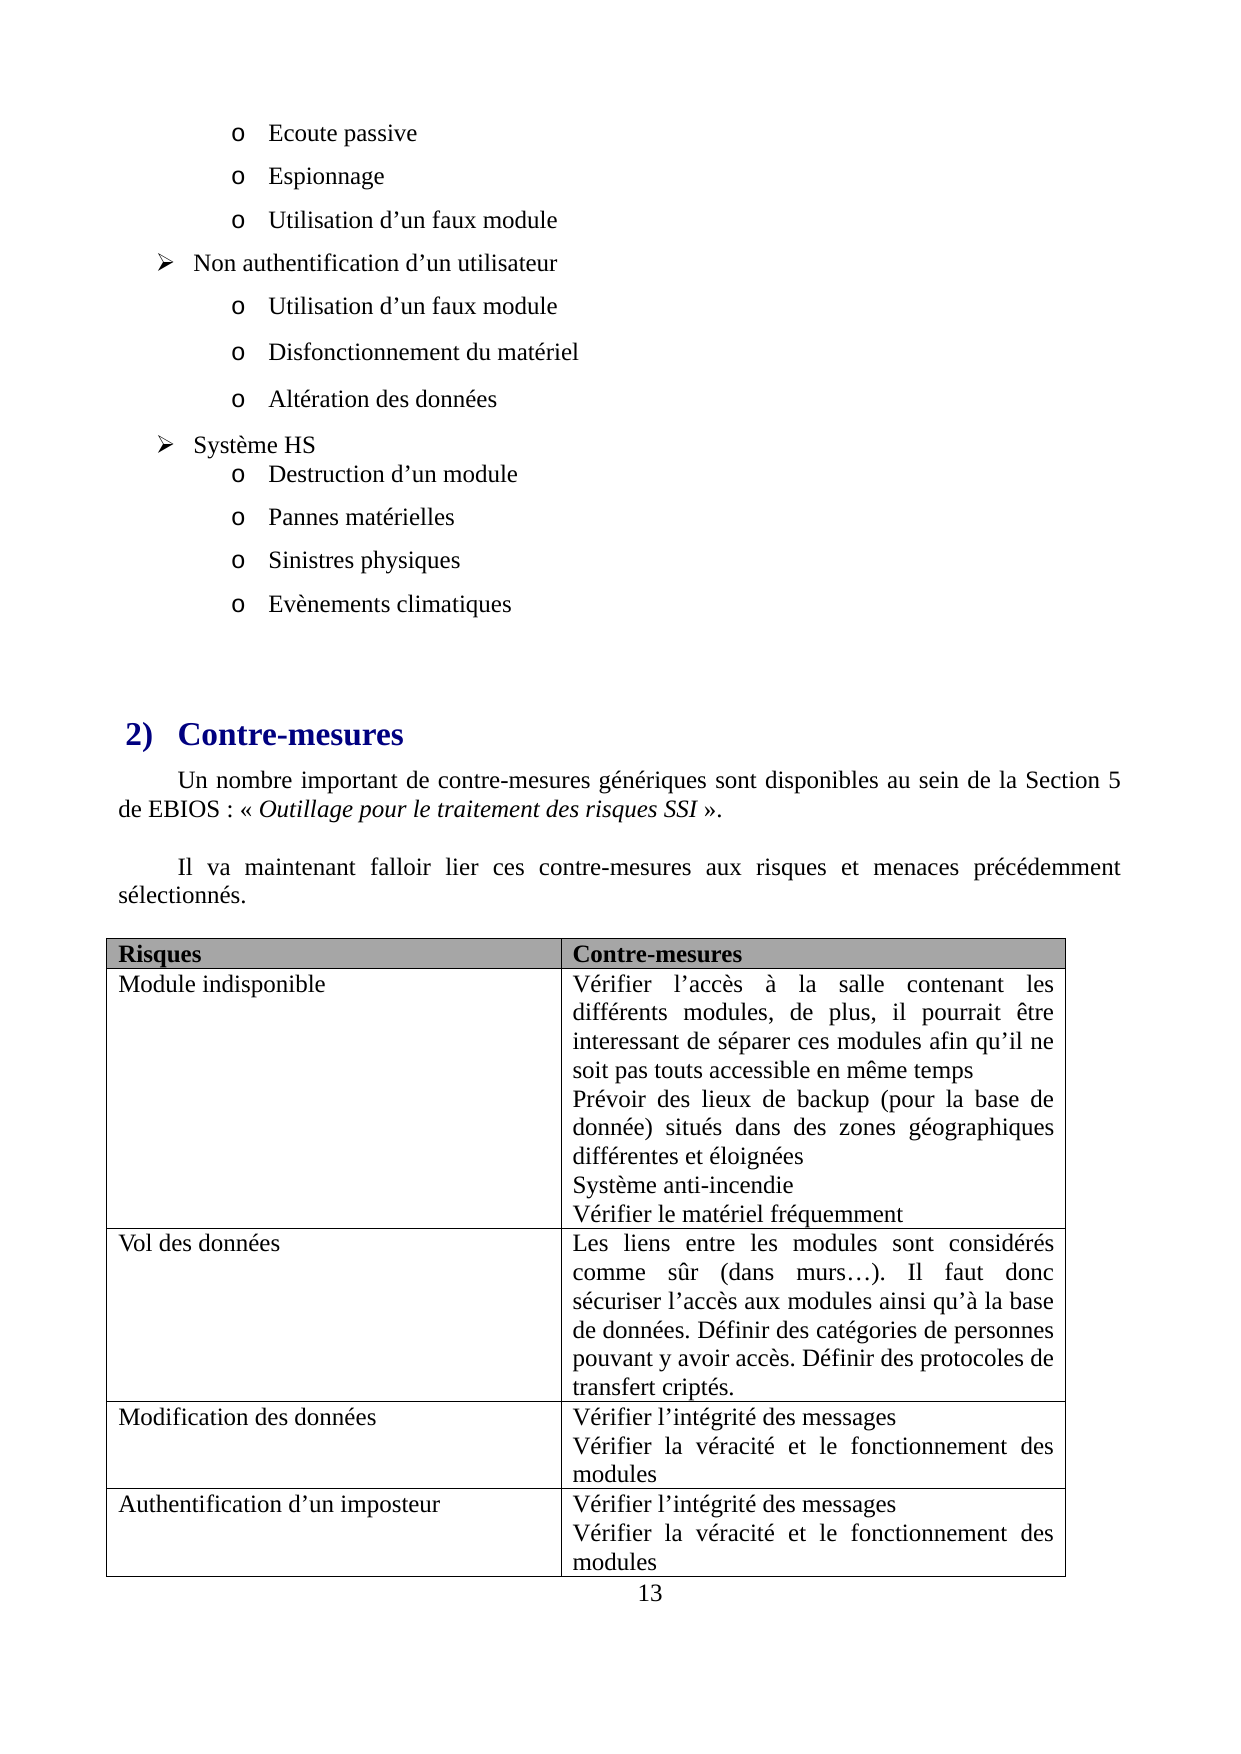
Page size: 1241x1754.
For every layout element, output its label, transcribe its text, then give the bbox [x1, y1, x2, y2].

list Système HS [156, 430, 1122, 459]
list Sinistres physiques [231, 545, 1122, 576]
list Disfonctionnement du matériel [231, 337, 1122, 368]
table_cell Vol des données [107, 1229, 561, 1401]
list Utilisation d’un faux module [231, 205, 1122, 236]
table_cell Module indisponible [107, 969, 561, 1227]
subtitle Contre-mesures [125, 714, 1122, 753]
table_cell Vérifier l’intégrité des messages Vérifier la véracité et le fonctionnement des modules [562, 1402, 1065, 1488]
list Evènements climatiques [231, 589, 1122, 619]
table_cell Modification des données [107, 1402, 561, 1488]
text Un nombre important de contre-mesures génériques sont disponibles au sein de la Section 5 de EBIOS : « Outillage pour le traitement des risques SSI ». [118, 765, 1122, 823]
table_cell Les liens entre les modules sont considérés comme sûr (dans murs…). Il faut donc sécuriser l’accès aux modules ainsi qu’à la base de données. Définir des catégories de personnes pouvant y avoir accès. Définir des protocoles de transfert criptés. [562, 1229, 1065, 1401]
list Pannes matérielles [231, 502, 1122, 533]
list Espionnage [231, 161, 1122, 192]
list Utilisation d’un faux module [231, 291, 1122, 322]
list Ecoute passive [231, 118, 1122, 149]
table_cell Authentification d’un imposteur [107, 1489, 561, 1576]
table_cell Vérifier l’intégrité des messages Vérifier la véracité et le fonctionnement des modules [562, 1489, 1065, 1576]
table_cell Vérifier l’accès à la salle contenant les différents modules, de plus, il pourrait être interessant de séparer ces modules afin qu’il ne soit pas touts accessible en même temps Prévoir des lieux de backup (pour la base de donnée) situés dans des zones géographiques différentes et éloignées Système anti-incendie Vérifier le matériel fréquemment [562, 969, 1065, 1227]
table_header Contre-mesures [562, 939, 1065, 968]
text Il va maintenant falloir lier ces contre-mesures aux risques et menaces précédemment sélectionnés. [118, 852, 1122, 909]
list Altération des données [231, 384, 1122, 414]
table_header Risques [107, 939, 561, 968]
list Non authentification d’un utilisateur [156, 248, 1122, 277]
list Destruction d’un module [231, 459, 1122, 489]
